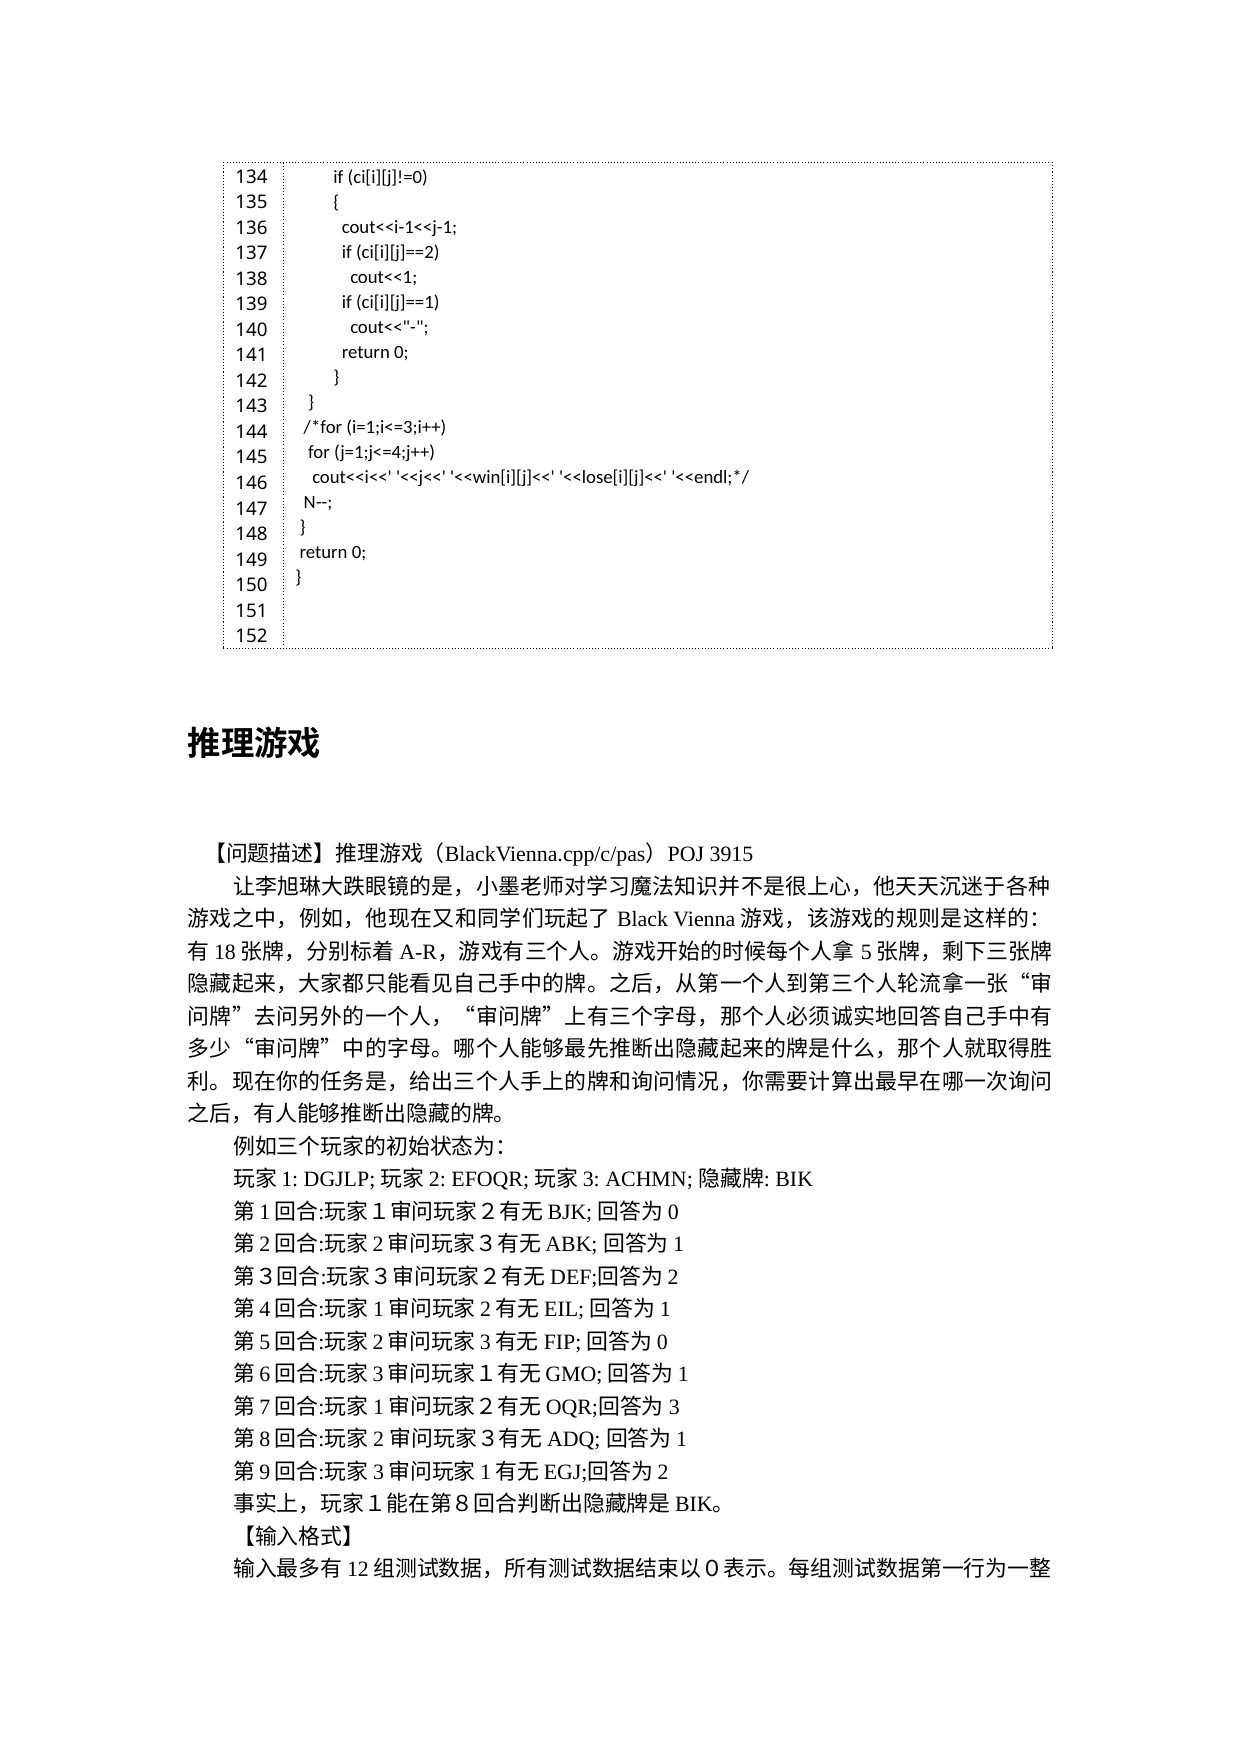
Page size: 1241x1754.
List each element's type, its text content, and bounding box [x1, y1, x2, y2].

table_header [224, 162, 284, 648]
text 例如三个玩家的初始状态为： [187, 1128, 1053, 1161]
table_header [284, 162, 1053, 648]
text 让李旭琳大跌眼镜的是，小墨老师对学习魔法知识并不是很上心，他天天沉迷于各种游戏之中，例如，他现在又和同学们玩起了Black Vienna游戏，该游戏的规则是这样的：有18张牌，分别标着A-R，游戏有三个人。游戏开始的时候每个人拿5张牌，剩下三张牌隐藏起来，大家都只能看见自己手中的牌。之后，从第一个人到第三个人轮流拿一张“审问牌”去问另外的一个人，“审问牌”上有三个字母，那个人必须诚实地回答自己手中有多少“审问牌”中的字母。哪个人能够最先推断出隐藏起来的牌是什么，那个人就取得胜利。现在你的任务是，给出三个人手上的牌和询问情况，你需要计算出最早在哪一次询问之后，有人能够推断出隐藏的牌。 [187, 868, 1053, 1128]
text 第5回合:玩家2审问玩家3有无 FIP; 回答为0 [187, 1323, 1053, 1356]
text 【问题描述】推理游戏（BlackVienna.cpp/c/pas）POJ 3915 [187, 836, 1053, 868]
subtitle 推理游戏 [187, 708, 1053, 773]
text 第8回合:玩家 2 审问玩家３有无ADQ; 回答为1 [187, 1421, 1053, 1453]
text 玩家1: DGJLP; 玩家2: EFOQR; 玩家3: ACHMN; 隐藏牌: BIK [187, 1161, 1053, 1193]
text 第2回合:玩家2审问玩家３有无ABK; 回答为1 [187, 1226, 1053, 1258]
text 第7回合:玩家 1审问玩家２有无OQR;回答为 3 [187, 1388, 1053, 1421]
text 事实上，玩家１能在第８回合判断出隐藏牌是BIK。 [187, 1486, 1053, 1518]
text 第３回合:玩家３审问玩家２有无 DEF;回答为2 [187, 1258, 1053, 1291]
text 第9回合:玩家 3审问玩家1有无EGJ;回答为2 [187, 1453, 1053, 1486]
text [187, 1551, 1053, 1583]
text 【输入格式】 [187, 1518, 1053, 1551]
text 第4回合:玩家 1审问玩家2有无 EIL; 回答为1 [187, 1291, 1053, 1323]
text 第1回合:玩家１审问玩家２有无BJK; 回答为0 [187, 1193, 1053, 1226]
text 第6回合:玩家3审问玩家１有无GMO; 回答为1 [187, 1356, 1053, 1388]
